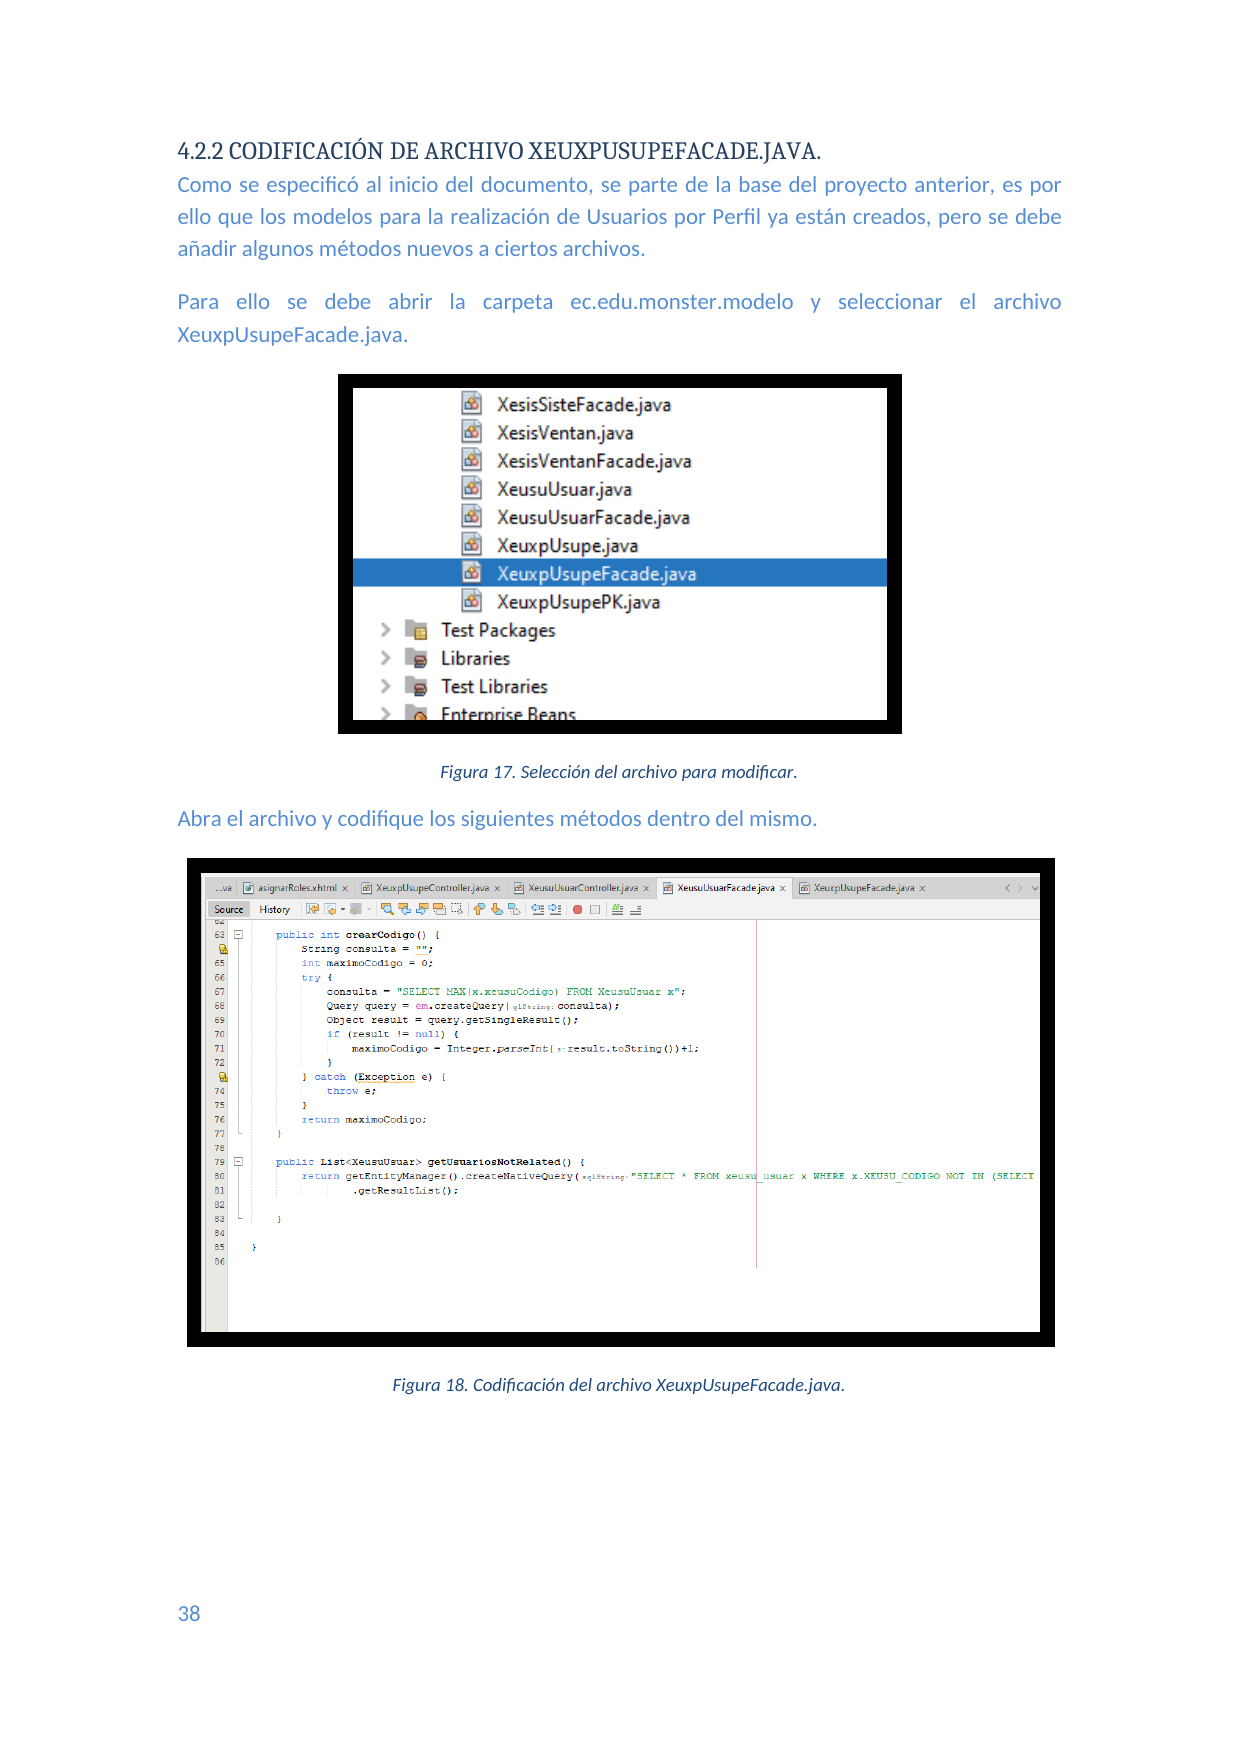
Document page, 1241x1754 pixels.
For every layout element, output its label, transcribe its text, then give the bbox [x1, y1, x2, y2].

subtitle 4.2.2 CODIFICACIÓN DE ARCHIVO XEUXPUSUPEFACADE.JAVA. [177, 137, 1063, 166]
text Para ello se debe abrir la carpeta ec.edu.monster.modelo y seleccionar el archivo XeuxpUsupeFacade.java. [177, 287, 1063, 348]
text Abra el archivo y codifique los siguientes métodos dentro del mismo. [177, 804, 1063, 832]
text Como se especificó al inicio del documento, se parte de la base del proyecto anterior, es por ello que los modelos para la realización de Usuarios por Perfil ya están creados, pero se debe añadir algunos métodos nuevos a ciertos archivos. [177, 170, 1063, 262]
picture [201, 873, 1040, 1332]
picture [353, 388, 887, 720]
